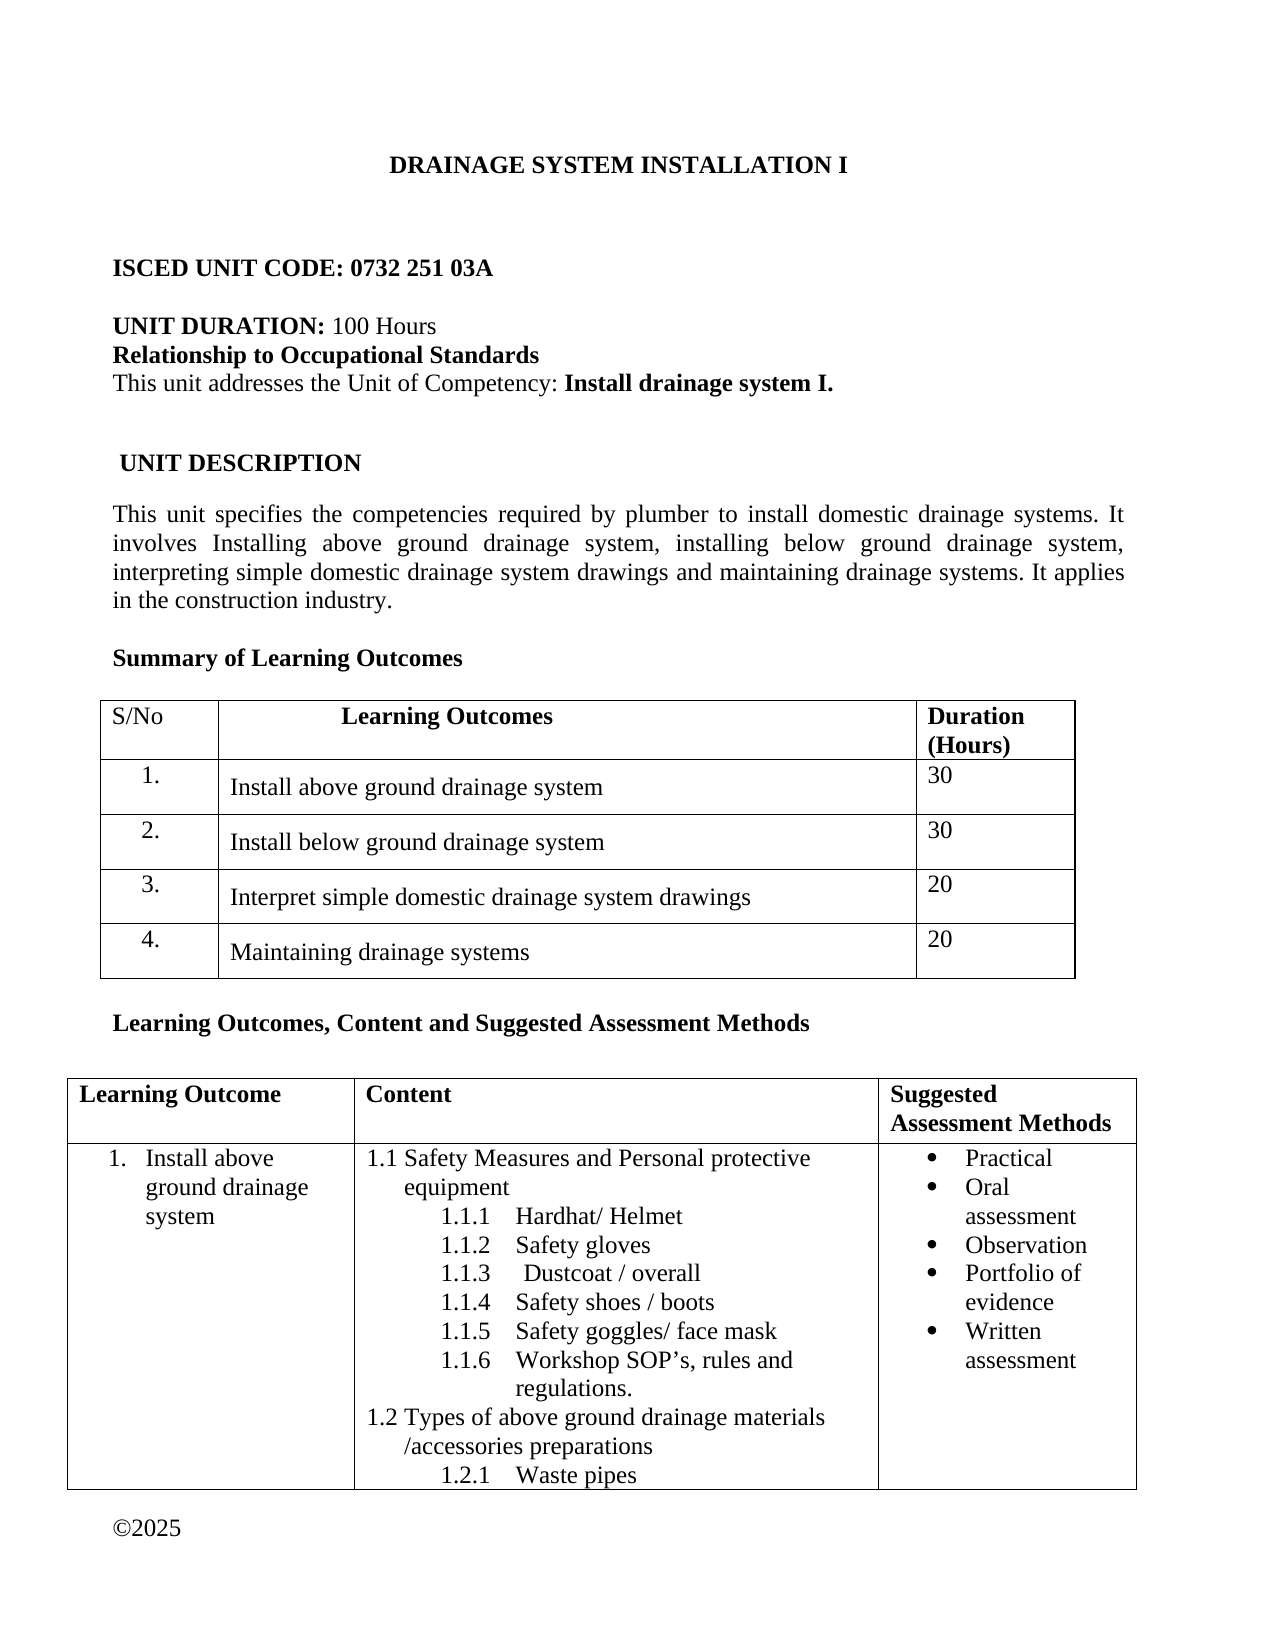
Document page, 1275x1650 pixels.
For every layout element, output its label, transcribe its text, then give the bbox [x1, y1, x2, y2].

text ISCED UNIT CODE: 0732 251 03A [112, 253, 885, 282]
text Learning Outcomes, Content and Suggested Assessment Methods [112, 1008, 1125, 1037]
text UNIT DURATION: 100 Hours [112, 311, 1125, 340]
text This unit specifies the competencies required by plumber to install domestic drainage systems. It involves Installing above ground drainage system, installing below ground drainage system, interpreting simple domestic drainage system drawings and maintaining drainage systems. It applies in the construction industry. [112, 499, 1125, 614]
table_cell Install below ground drainage system [219, 815, 916, 868]
table_header S/No [101, 701, 218, 759]
table_cell Maintaining drainage systems [219, 924, 916, 978]
table_cell Install above ground drainage system [219, 760, 916, 814]
table_cell [101, 924, 218, 978]
table_cell 20 [917, 870, 1074, 923]
table_cell 30 [917, 760, 1074, 814]
table_header Learning Outcome [68, 1079, 354, 1142]
table_cell [101, 870, 218, 923]
table_cell Interpret simple domestic drainage system drawings [219, 870, 916, 923]
table_header Suggested Assessment Methods [879, 1079, 1136, 1142]
table_header Duration (Hours) [917, 701, 1074, 759]
text This unit addresses the Unit of Competency: Install drainage system I. [112, 368, 1125, 397]
table_header Content [355, 1079, 878, 1142]
table_cell [101, 815, 218, 868]
table_cell 20 [917, 924, 1074, 978]
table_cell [68, 1144, 354, 1488]
text Summary of Learning Outcomes [112, 643, 1125, 672]
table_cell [355, 1144, 878, 1488]
text UNIT DESCRIPTION [119, 448, 1125, 477]
text Relationship to Occupational Standards [112, 340, 1125, 368]
table_header Learning Outcomes [219, 701, 916, 759]
table_cell [101, 760, 218, 814]
subtitle DRAINAGE SYSTEM INSTALLATION I [112, 150, 1125, 179]
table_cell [879, 1144, 1136, 1488]
table_cell 30 [917, 815, 1074, 868]
